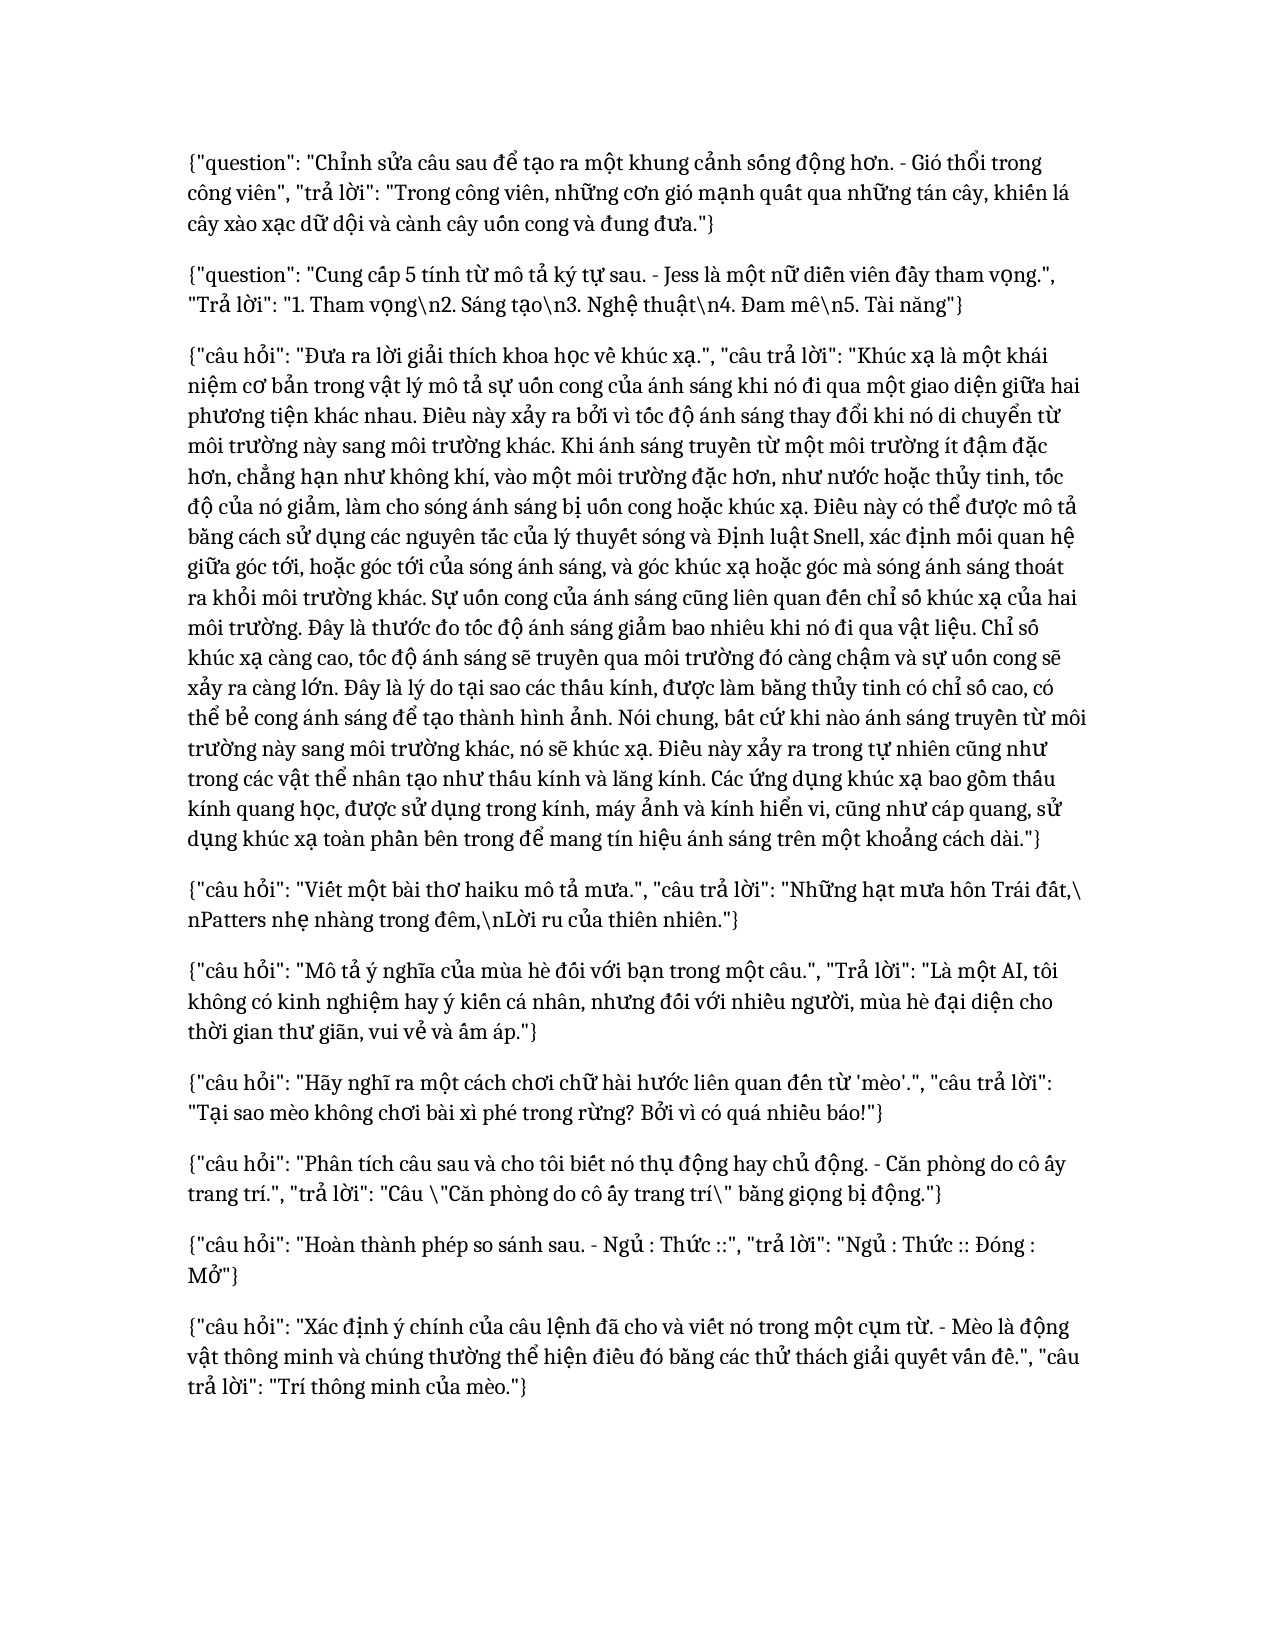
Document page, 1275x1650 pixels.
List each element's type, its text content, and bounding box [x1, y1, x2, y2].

text {"câu hỏi": "Đưa ra lời giải thích khoa học về khúc xạ.", "câu trả lời": "Khúc xạ là một khái niệm cơ bản trong vật lý mô tả sự uốn cong của ánh sáng khi nó đi qua một giao diện giữa hai phương tiện khác nhau. Điều này xảy ra bởi vì tốc độ ánh sáng thay đổi khi nó di chuyển từ môi trường này sang môi trường khác. Khi ánh sáng truyền từ một môi trường ít đậm đặc hơn, chẳng hạn như không khí, vào một môi trường đặc hơn, như nước hoặc thủy tinh, tốc độ của nó giảm, làm cho sóng ánh sáng bị uốn cong hoặc khúc xạ. Điều này có thể được mô tả bằng cách sử dụng các nguyên tắc của lý thuyết sóng và Định luật Snell, xác định mối quan hệ giữa góc tới, hoặc góc tới của sóng ánh sáng, và góc khúc xạ hoặc góc mà sóng ánh sáng thoát ra khỏi môi trường khác. Sự uốn cong của ánh sáng cũng liên quan đến chỉ số khúc xạ của hai môi trường. Đây là thước đo tốc độ ánh sáng giảm bao nhiêu khi nó đi qua vật liệu. Chỉ số khúc xạ càng cao, tốc độ ánh sáng sẽ truyền qua môi trường đó càng chậm và sự uốn cong sẽ xảy ra càng lớn. Đây là lý do tại sao các thấu kính, được làm bằng thủy tinh có chỉ số cao, có thể bẻ cong ánh sáng để tạo thành hình ảnh. Nói chung, bất cứ khi nào ánh sáng truyền từ môi trường này sang môi trường khác, nó sẽ khúc xạ. Điều này xảy ra trong tự nhiên cũng như trong các vật thể nhân tạo như thấu kính và lăng kính. Các ứng dụng khúc xạ bao gồm thấu kính quang học, được sử dụng trong kính, máy ảnh và kính hiển vi, cũng như cáp quang, sử dụng khúc xạ toàn phần bên trong để mang tín hiệu ánh sáng trên một khoảng cách dài."} [187, 343, 1087, 852]
text {"câu hỏi": "Hoàn thành phép so sánh sau. - Ngủ : Thức ::", "trả lời": "Ngủ : Thức :: Đóng : Mở"} [187, 1232, 1087, 1289]
text {"question": "Chỉnh sửa câu sau để tạo ra một khung cảnh sống động hơn. - Gió thổi trong công viên", "trả lời": "Trong công viên, những cơn gió mạnh quất qua những tán cây, khiến lá cây xào xạc dữ dội và cành cây uốn cong và đung đưa."} [187, 150, 1087, 237]
text {"question": "Cung cấp 5 tính từ mô tả ký tự sau. - Jess là một nữ diễn viên đầy tham vọng.", "Trả lời": "1. Tham vọng\n2. Sáng tạo\n3. Nghệ thuật\n4. Đam mê\n5. Tài năng"} [187, 261, 1087, 318]
text {"câu hỏi": "Mô tả ý nghĩa của mùa hè đối với bạn trong một câu.", "Trả lời": "Là một AI, tôi không có kinh nghiệm hay ý kiến cá nhân, nhưng đối với nhiều người, mùa hè đại diện cho thời gian thư giãn, vui vẻ và ấm áp."} [187, 958, 1087, 1045]
text {"câu hỏi": "Viết một bài thơ haiku mô tả mưa.", "câu trả lời": "Những hạt mưa hôn Trái đất,\nPatters nhẹ nhàng trong đêm,\nLời ru của thiên nhiên."} [187, 877, 1087, 934]
text {"câu hỏi": "Hãy nghĩ ra một cách chơi chữ hài hước liên quan đến từ 'mèo'.", "câu trả lời": "Tại sao mèo không chơi bài xì phé trong rừng? Bởi vì có quá nhiều báo!"} [187, 1070, 1087, 1126]
text {"câu hỏi": "Phân tích câu sau và cho tôi biết nó thụ động hay chủ động. - Căn phòng do cô ấy trang trí.", "trả lời": "Câu \"Căn phòng do cô ấy trang trí\" bằng giọng bị động."} [187, 1151, 1087, 1208]
text {"câu hỏi": "Xác định ý chính của câu lệnh đã cho và viết nó trong một cụm từ. - Mèo là động vật thông minh và chúng thường thể hiện điều đó bằng các thử thách giải quyết vấn đề.", "câu trả lời": "Trí thông minh của mèo."} [187, 1313, 1087, 1400]
